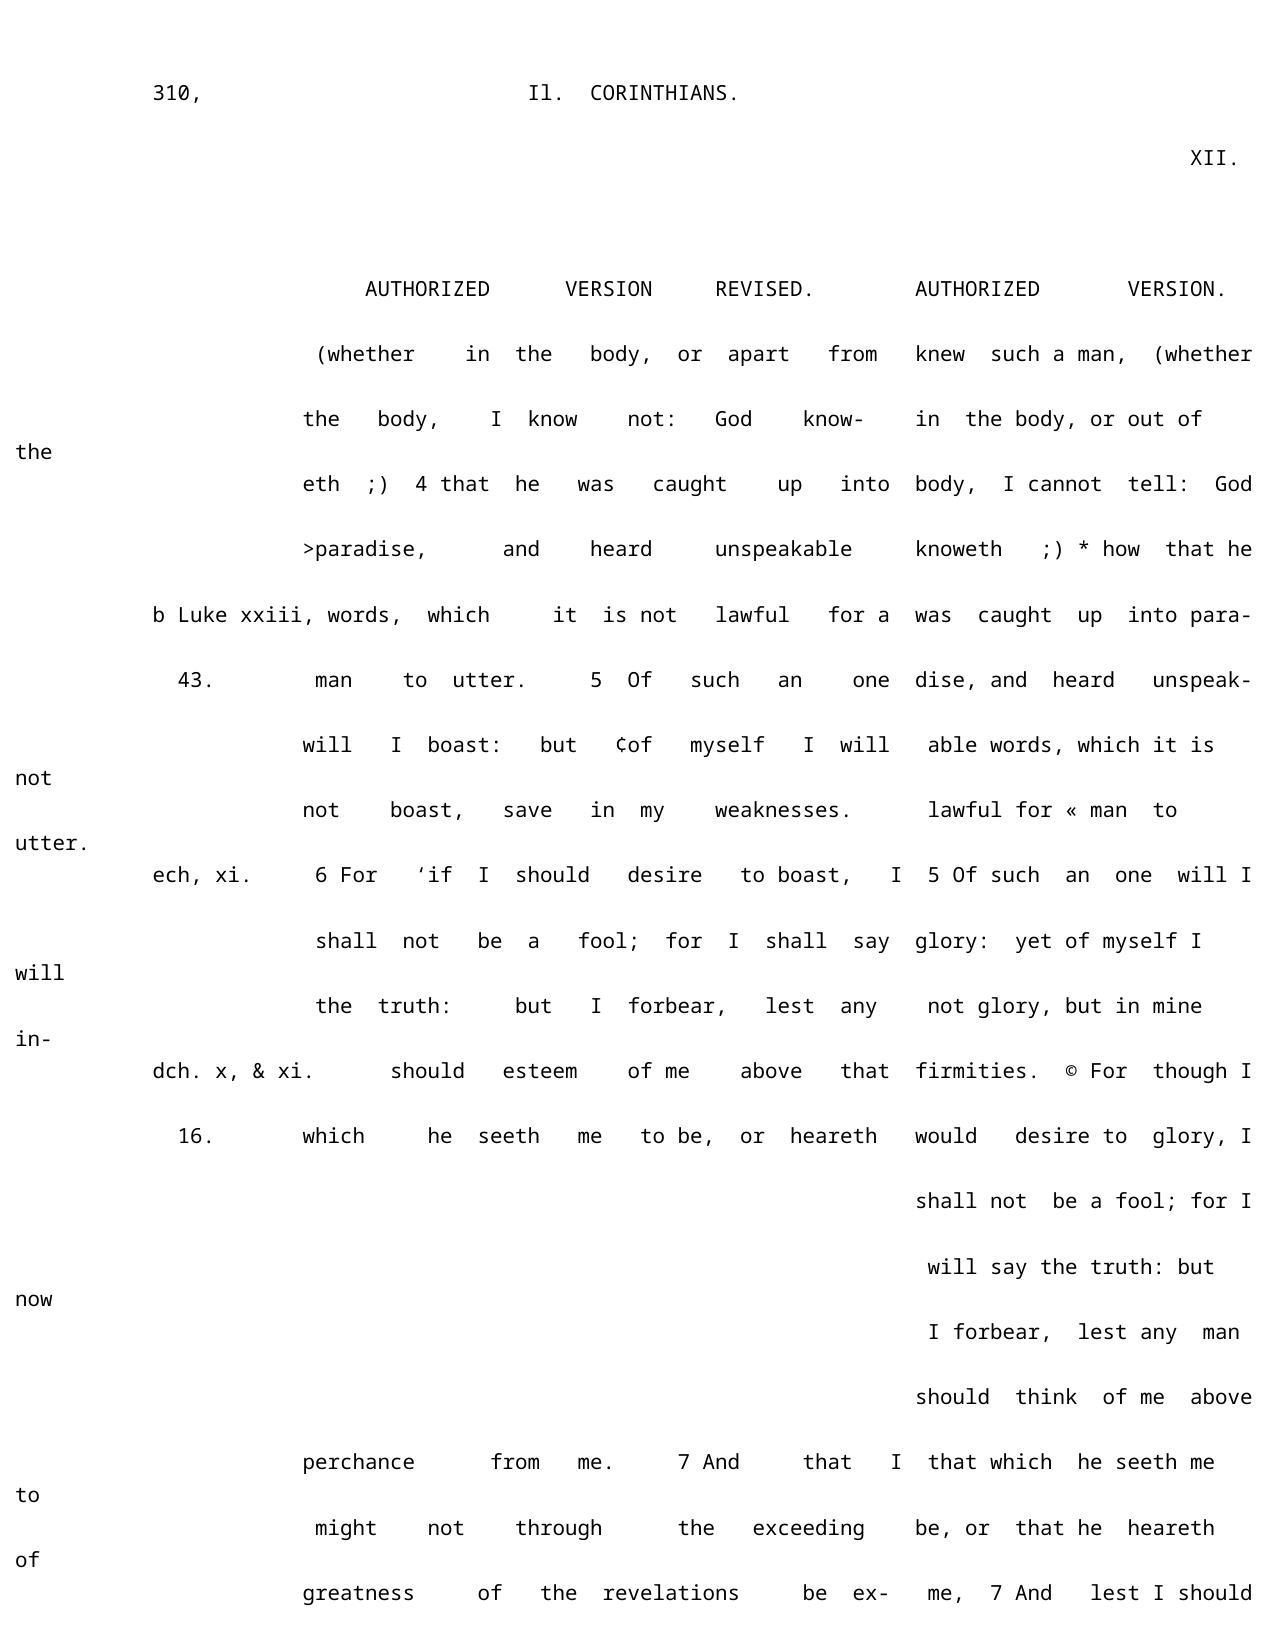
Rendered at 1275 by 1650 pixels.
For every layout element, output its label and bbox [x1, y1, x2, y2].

text [15, 15, 1260, 1606]
